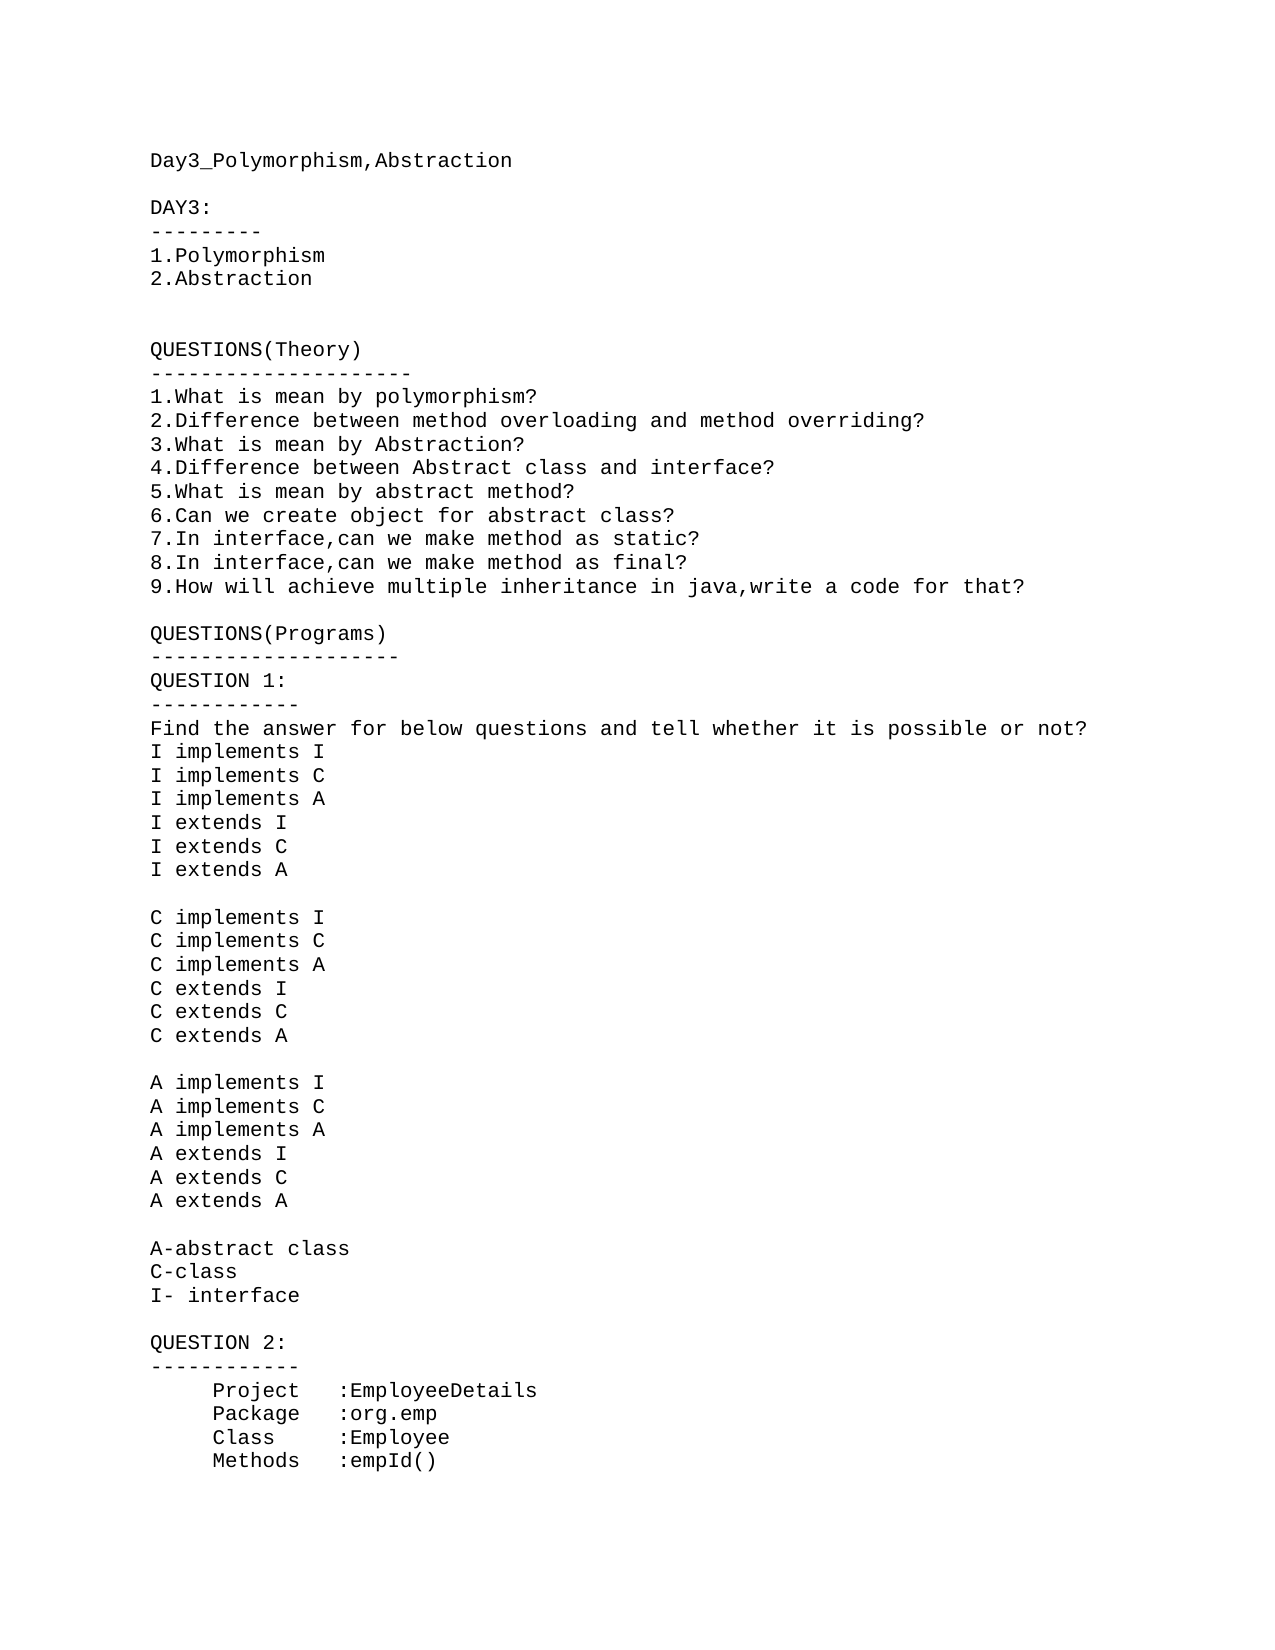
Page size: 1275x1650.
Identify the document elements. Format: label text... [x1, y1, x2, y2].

text 2.Abstraction [150, 268, 1125, 292]
text 1.Polymorphism [150, 244, 1125, 268]
text -------------------- [150, 647, 1125, 670]
text A implements C [150, 1096, 1125, 1119]
text C extends C [150, 1001, 1125, 1025]
text 2.Difference between method overloading and method overriding? [150, 410, 1125, 434]
text QUESTION 2: [150, 1332, 1125, 1356]
text 6.Can we create object for abstract class? [150, 505, 1125, 528]
text C implements I [150, 907, 1125, 930]
text C implements C [150, 930, 1125, 954]
text --------- [150, 221, 1125, 244]
text 3.What is mean by Abstraction? [150, 434, 1125, 457]
text DAY3: [150, 197, 1125, 221]
text C-class [150, 1261, 1125, 1285]
text I- interface [150, 1285, 1125, 1309]
text A implements A [150, 1119, 1125, 1143]
text I implements I [150, 741, 1125, 765]
text I extends A [150, 859, 1125, 883]
text I extends I [150, 812, 1125, 836]
text 8.In interface,can we make method as final? [150, 552, 1125, 576]
text Day3_Polymorphism,Abstraction [150, 150, 1125, 174]
text ------------ [150, 694, 1125, 717]
text Class :Employee [150, 1427, 1125, 1451]
text Methods :empId() [150, 1451, 1125, 1474]
text QUESTIONS(Programs) [150, 623, 1125, 647]
text Project :EmployeeDetails [150, 1379, 1125, 1403]
text A implements I [150, 1072, 1125, 1096]
text ------------ [150, 1356, 1125, 1379]
text 4.Difference between Abstract class and interface? [150, 457, 1125, 481]
text I extends C [150, 836, 1125, 859]
text A extends A [150, 1190, 1125, 1214]
text C implements A [150, 954, 1125, 978]
text A extends C [150, 1167, 1125, 1190]
text A-abstract class [150, 1238, 1125, 1261]
text I implements C [150, 765, 1125, 788]
text C extends I [150, 978, 1125, 1001]
text I implements A [150, 788, 1125, 812]
text 7.In interface,can we make method as static? [150, 528, 1125, 552]
text 1.What is mean by polymorphism? [150, 386, 1125, 410]
text QUESTION 1: [150, 670, 1125, 694]
text C extends A [150, 1025, 1125, 1048]
text A extends I [150, 1143, 1125, 1167]
text Find the answer for below questions and tell whether it is possible or not? [150, 717, 1125, 741]
text Package :org.emp [150, 1403, 1125, 1427]
text 5.What is mean by abstract method? [150, 481, 1125, 505]
text QUESTIONS(Theory) [150, 339, 1125, 363]
text --------------------- [150, 363, 1125, 386]
text 9.How will achieve multiple inheritance in java,write a code for that? [150, 576, 1125, 599]
